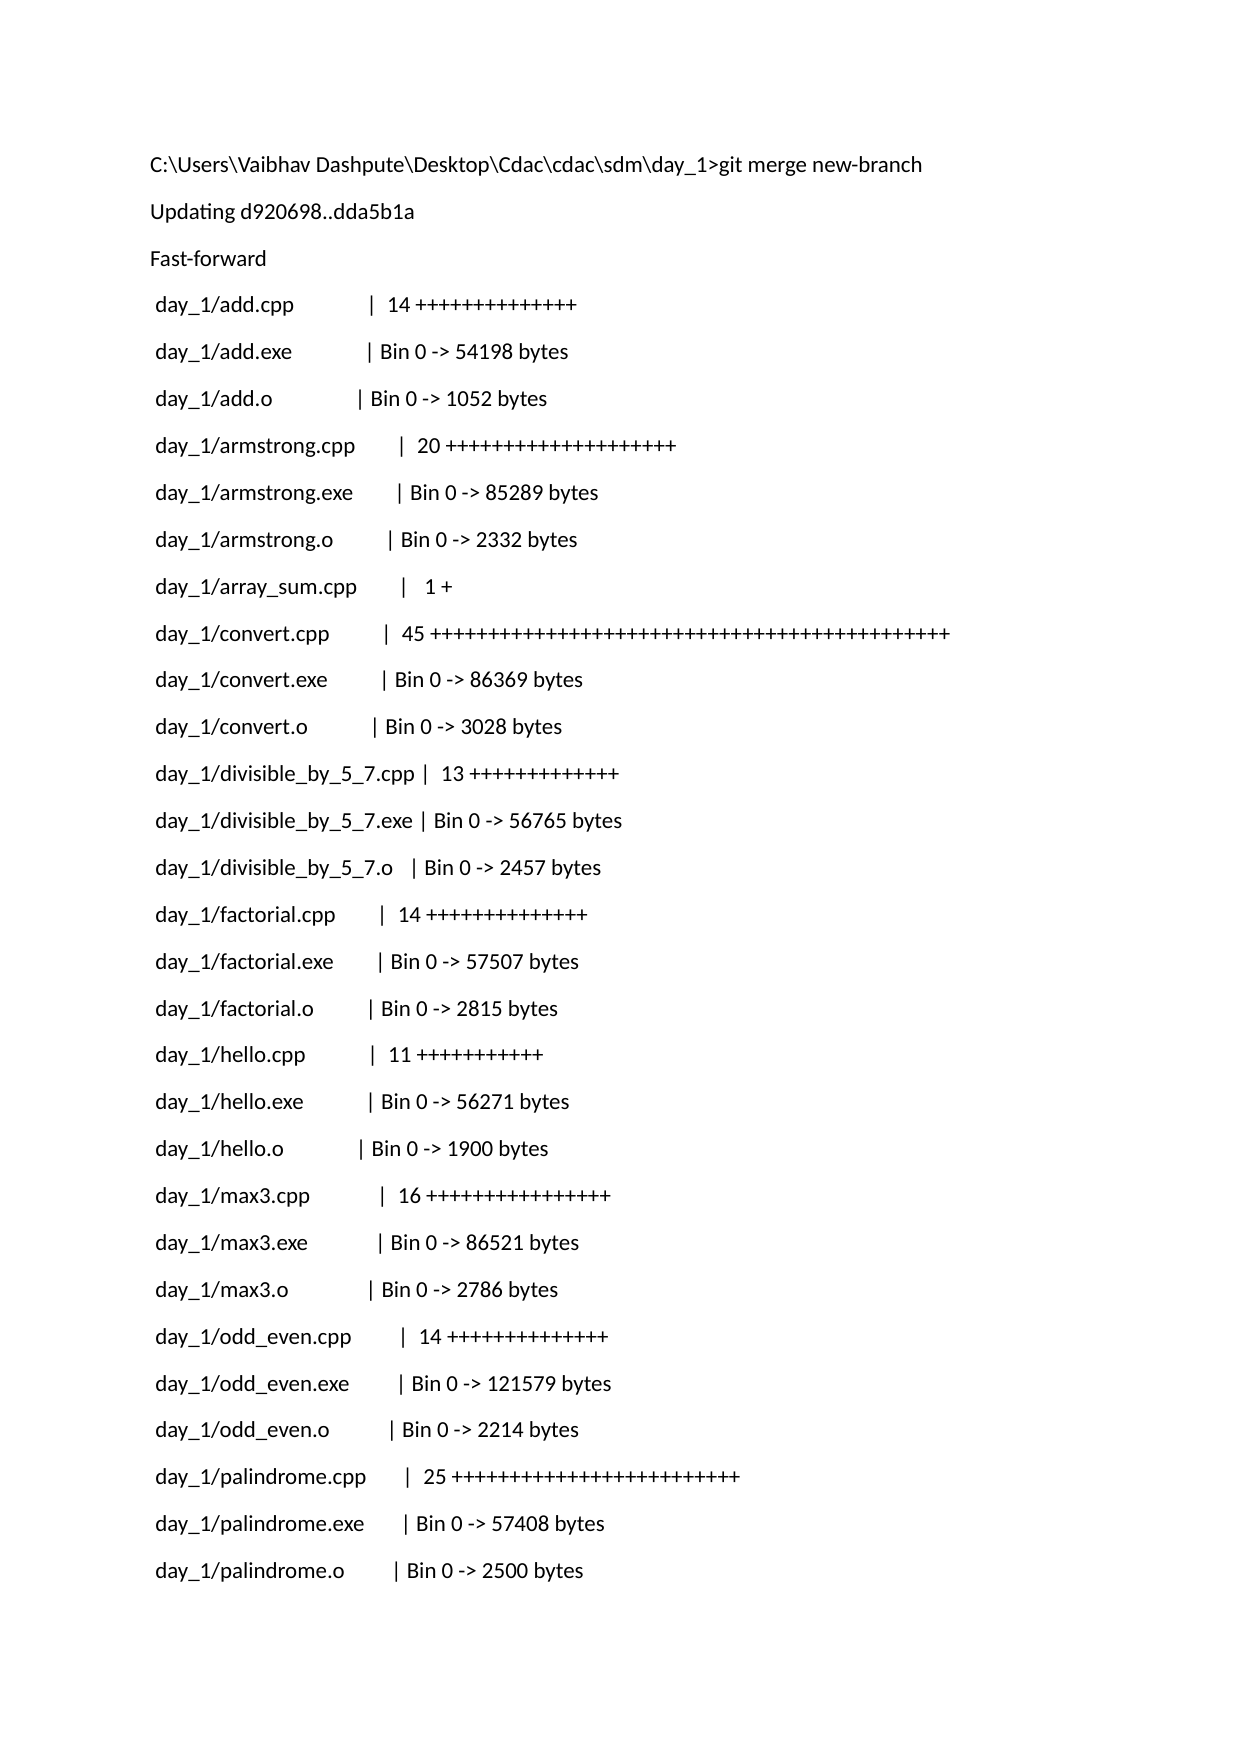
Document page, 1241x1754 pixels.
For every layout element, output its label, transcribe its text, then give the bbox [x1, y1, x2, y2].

text day_1/convert.o | Bin 0 -> 3028 bytes [150, 712, 1090, 741]
text day_1/convert.cpp | 45 +++++++++++++++++++++++++++++++++++++++++++++ [150, 619, 1090, 647]
text day_1/odd_even.exe | Bin 0 -> 121579 bytes [150, 1369, 1090, 1397]
text Updating d920698..dda5b1a [150, 197, 1090, 225]
text day_1/odd_even.cpp | 14 ++++++++++++++ [150, 1322, 1090, 1350]
text day_1/hello.exe | Bin 0 -> 56271 bytes [150, 1087, 1090, 1116]
text day_1/add.cpp | 14 ++++++++++++++ [150, 291, 1090, 319]
text day_1/palindrome.exe | Bin 0 -> 57408 bytes [150, 1509, 1090, 1537]
text Fast-forward [150, 244, 1090, 272]
text day_1/max3.exe | Bin 0 -> 86521 bytes [150, 1228, 1090, 1256]
text day_1/divisible_by_5_7.o | Bin 0 -> 2457 bytes [150, 853, 1090, 881]
text C:\Users\Vaibhav Dashpute\Desktop\Cdac\cdac\sdm\day_1>git merge new-branch [150, 150, 1090, 178]
text day_1/add.exe | Bin 0 -> 54198 bytes [150, 337, 1090, 366]
text day_1/max3.cpp | 16 ++++++++++++++++ [150, 1181, 1090, 1209]
text day_1/divisible_by_5_7.exe | Bin 0 -> 56765 bytes [150, 806, 1090, 834]
text day_1/divisible_by_5_7.cpp | 13 +++++++++++++ [150, 759, 1090, 787]
text day_1/armstrong.o | Bin 0 -> 2332 bytes [150, 525, 1090, 553]
text day_1/add.o | Bin 0 -> 1052 bytes [150, 384, 1090, 412]
text day_1/array_sum.cpp | 1 + [150, 572, 1090, 600]
text day_1/armstrong.cpp | 20 ++++++++++++++++++++ [150, 431, 1090, 459]
text day_1/factorial.exe | Bin 0 -> 57507 bytes [150, 947, 1090, 975]
text day_1/armstrong.exe | Bin 0 -> 85289 bytes [150, 478, 1090, 506]
text day_1/factorial.o | Bin 0 -> 2815 bytes [150, 994, 1090, 1022]
text day_1/factorial.cpp | 14 ++++++++++++++ [150, 900, 1090, 928]
text day_1/convert.exe | Bin 0 -> 86369 bytes [150, 666, 1090, 694]
text day_1/hello.o | Bin 0 -> 1900 bytes [150, 1134, 1090, 1162]
text day_1/palindrome.cpp | 25 +++++++++++++++++++++++++ [150, 1462, 1090, 1491]
text day_1/odd_even.o | Bin 0 -> 2214 bytes [150, 1416, 1090, 1444]
text day_1/palindrome.o | Bin 0 -> 2500 bytes [150, 1556, 1090, 1584]
text day_1/max3.o | Bin 0 -> 2786 bytes [150, 1275, 1090, 1303]
text day_1/hello.cpp | 11 +++++++++++ [150, 1041, 1090, 1069]
